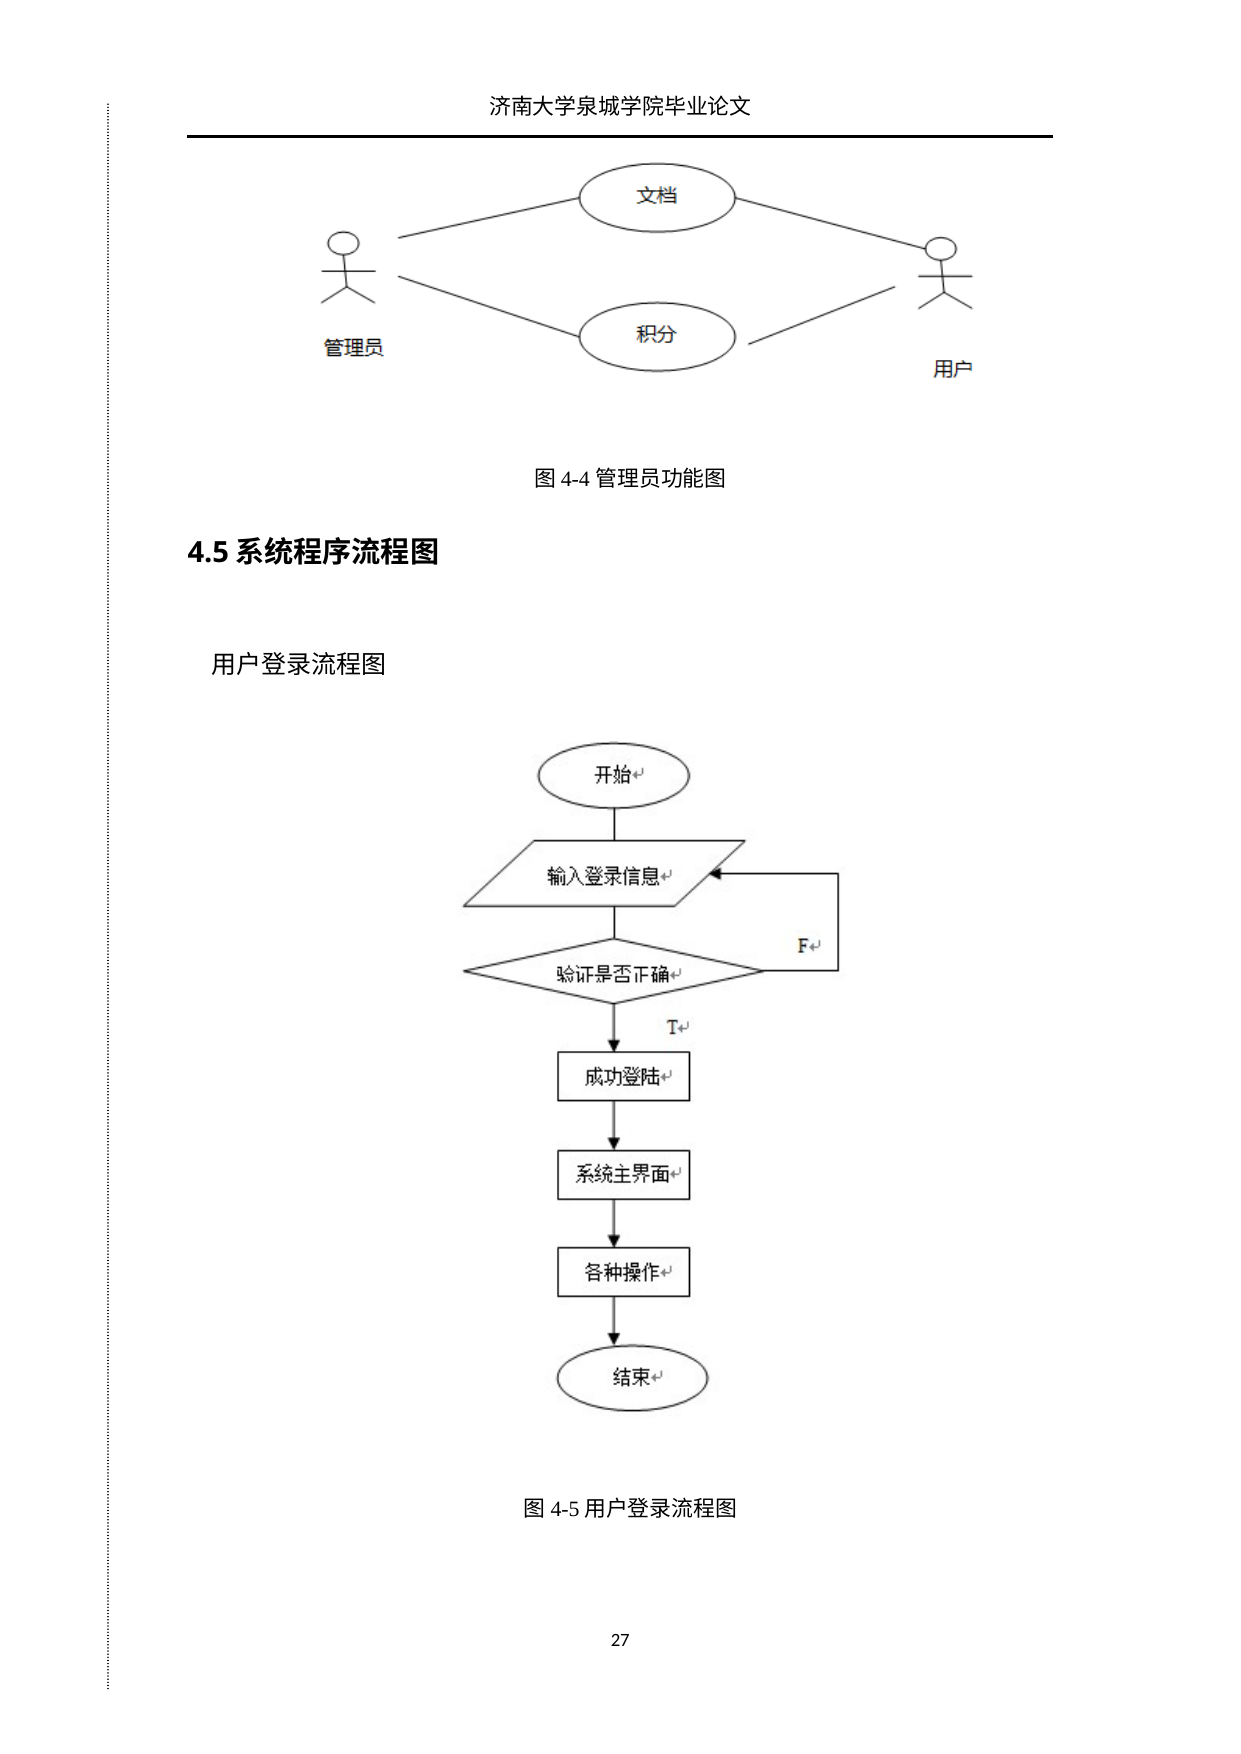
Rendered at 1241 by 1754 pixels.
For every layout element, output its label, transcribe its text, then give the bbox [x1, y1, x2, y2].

text 用户登录流程图 [187, 631, 1053, 696]
text 图4-4 管理员功能图 [187, 461, 1053, 493]
text 图 4-5用户登录流程图 [187, 1491, 1053, 1523]
subtitle 4.5系统程序流程图 [187, 517, 1053, 582]
picture [255, 162, 1035, 438]
picture [207, 704, 1063, 1468]
